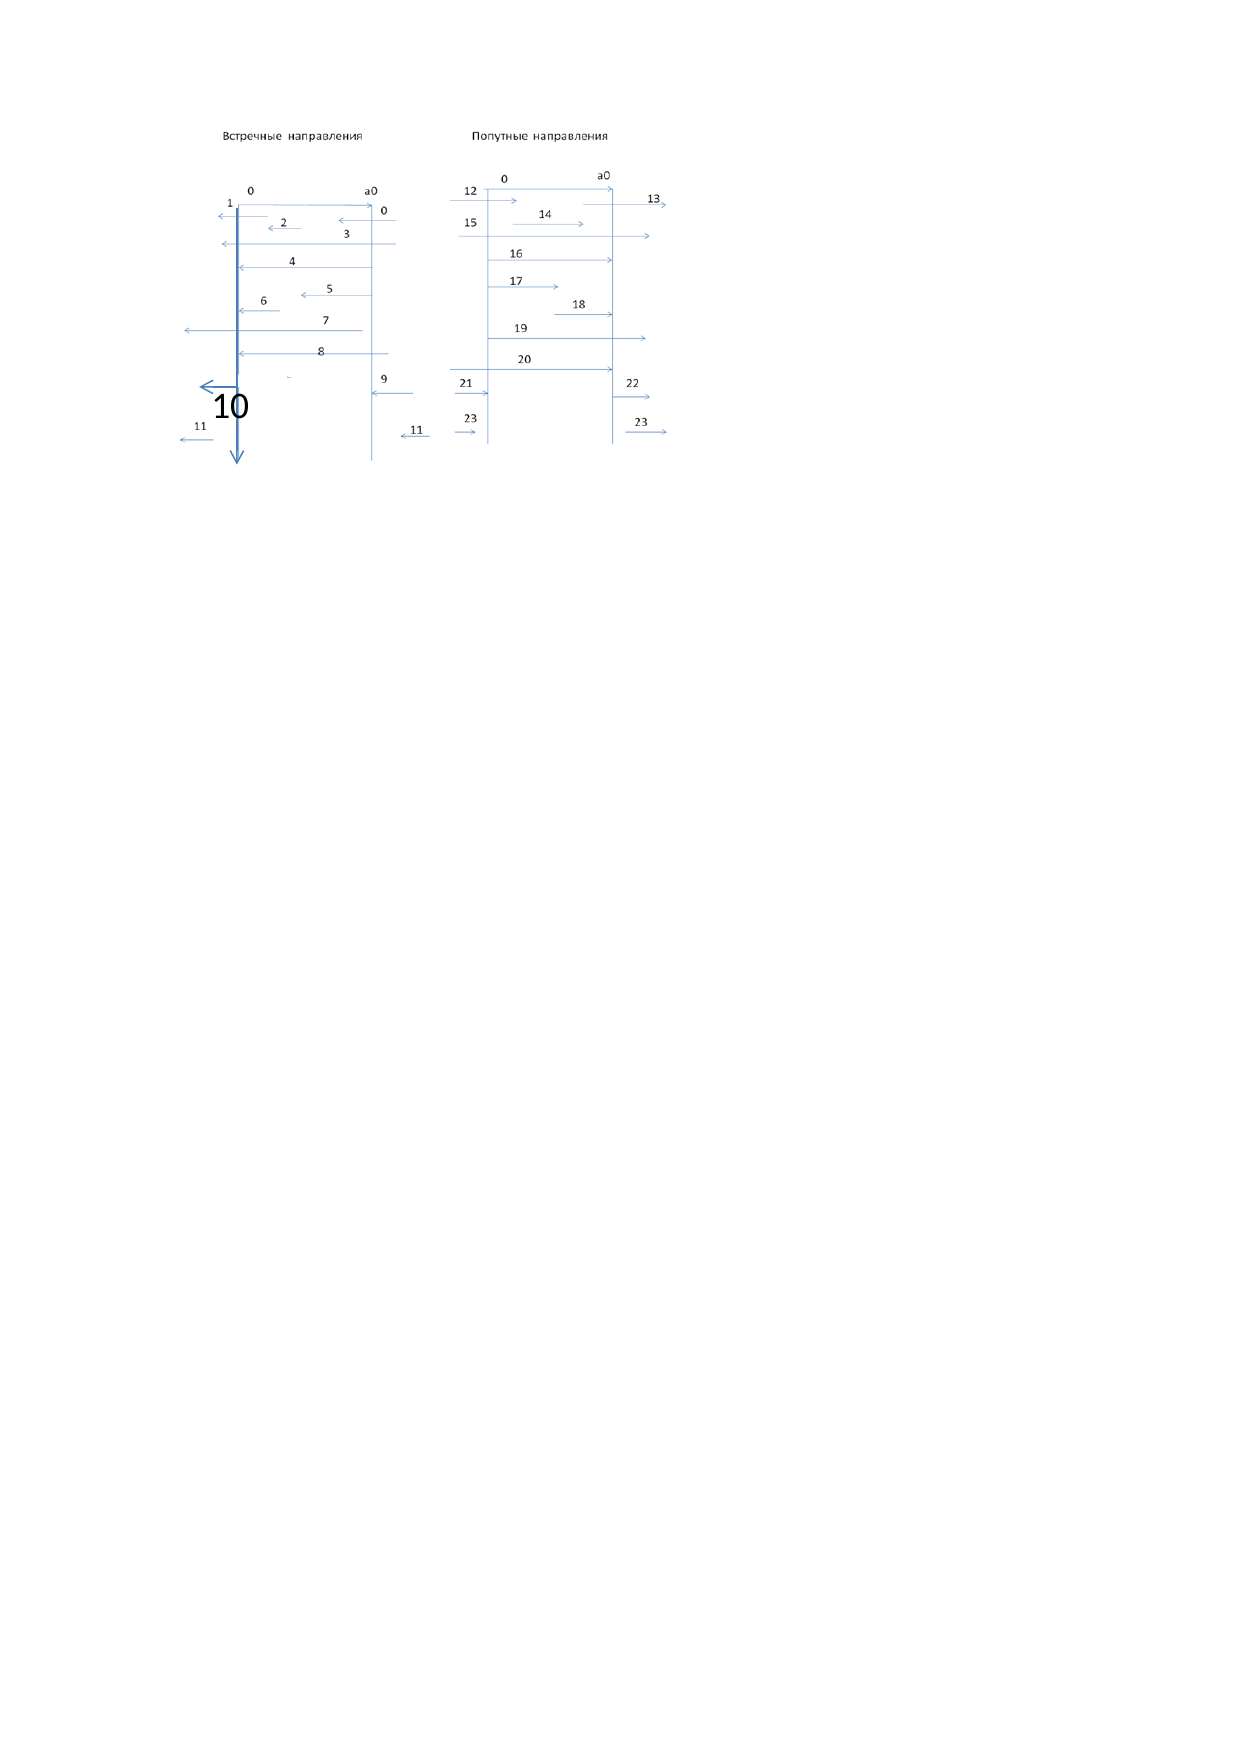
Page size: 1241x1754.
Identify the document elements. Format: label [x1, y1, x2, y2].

picture [180, 118, 1155, 635]
